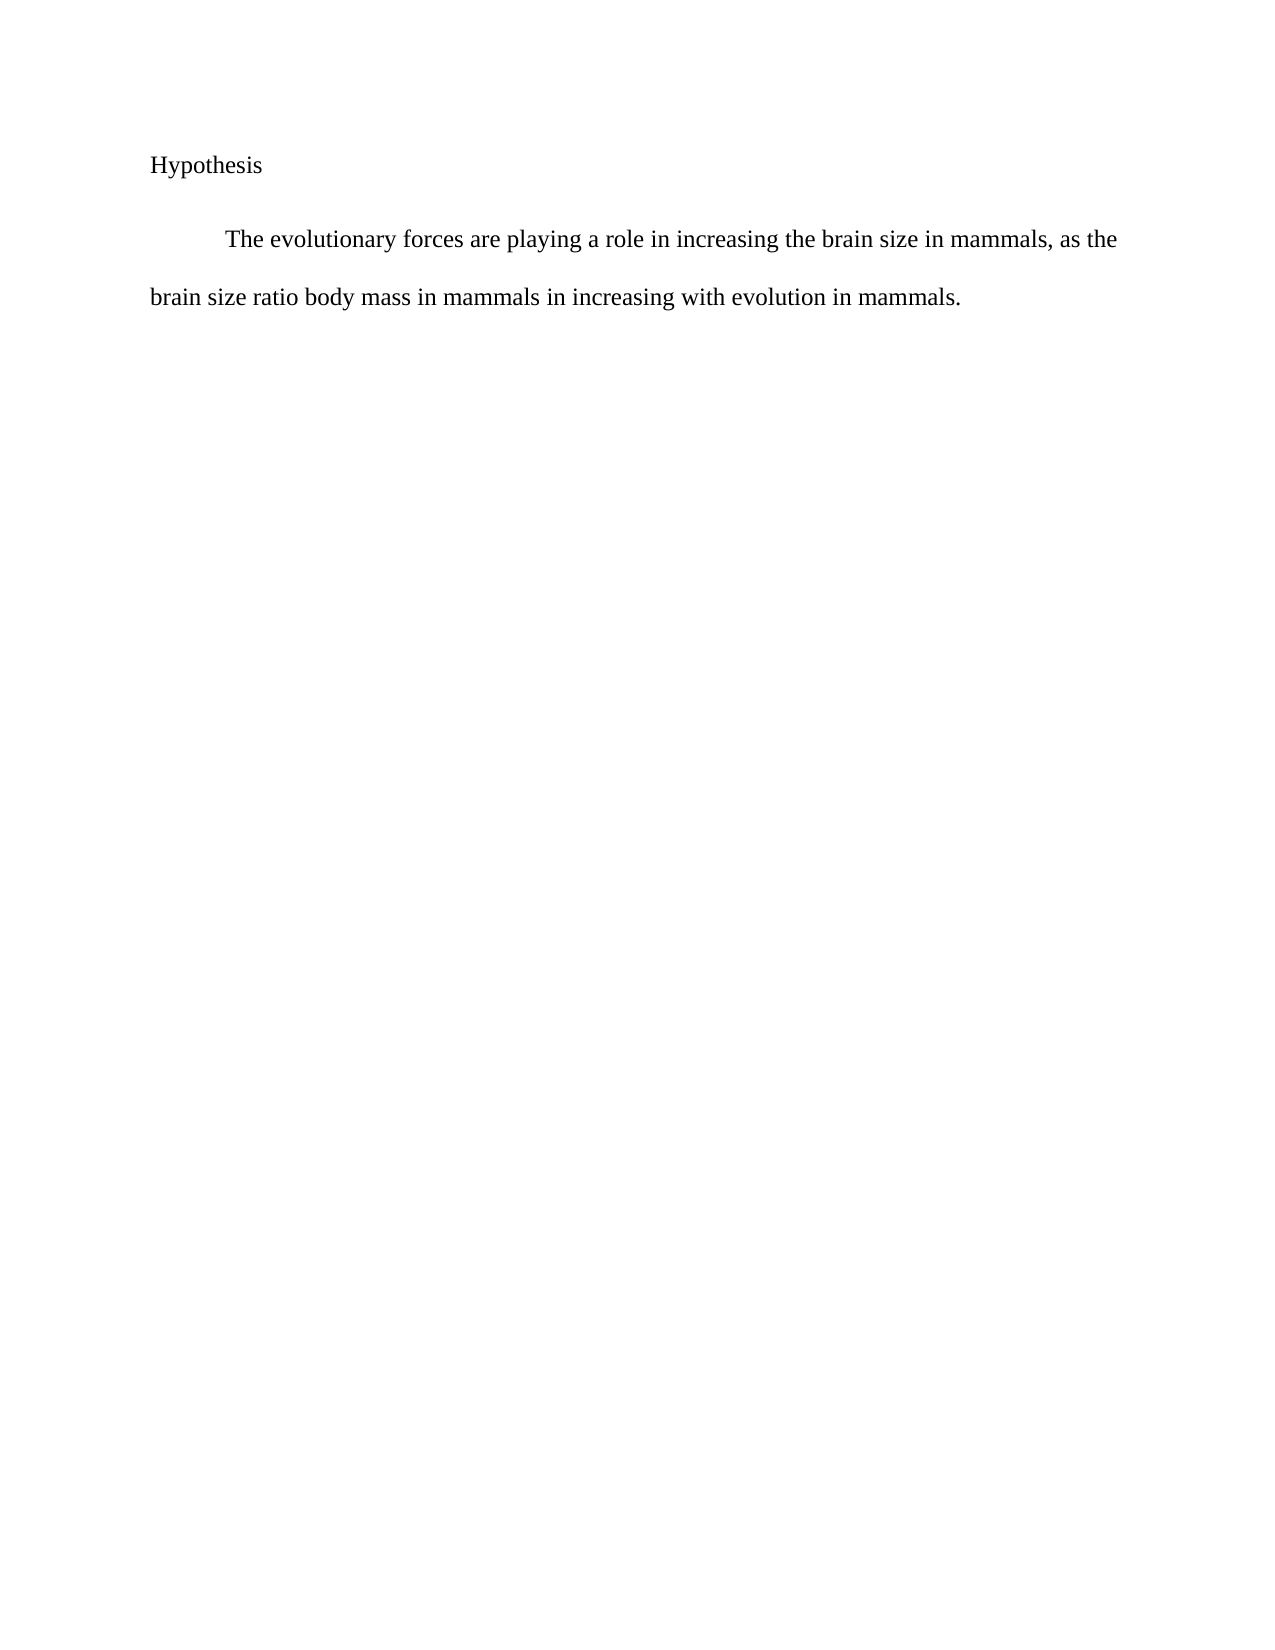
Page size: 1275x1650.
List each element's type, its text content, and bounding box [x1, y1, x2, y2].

text The evolutionary forces are playing a role in increasing the brain size in mammals, as the brain size ratio body mass in mammals in increasing with evolution in mammals. [150, 224, 1125, 310]
text Hypothesis [150, 150, 1125, 179]
